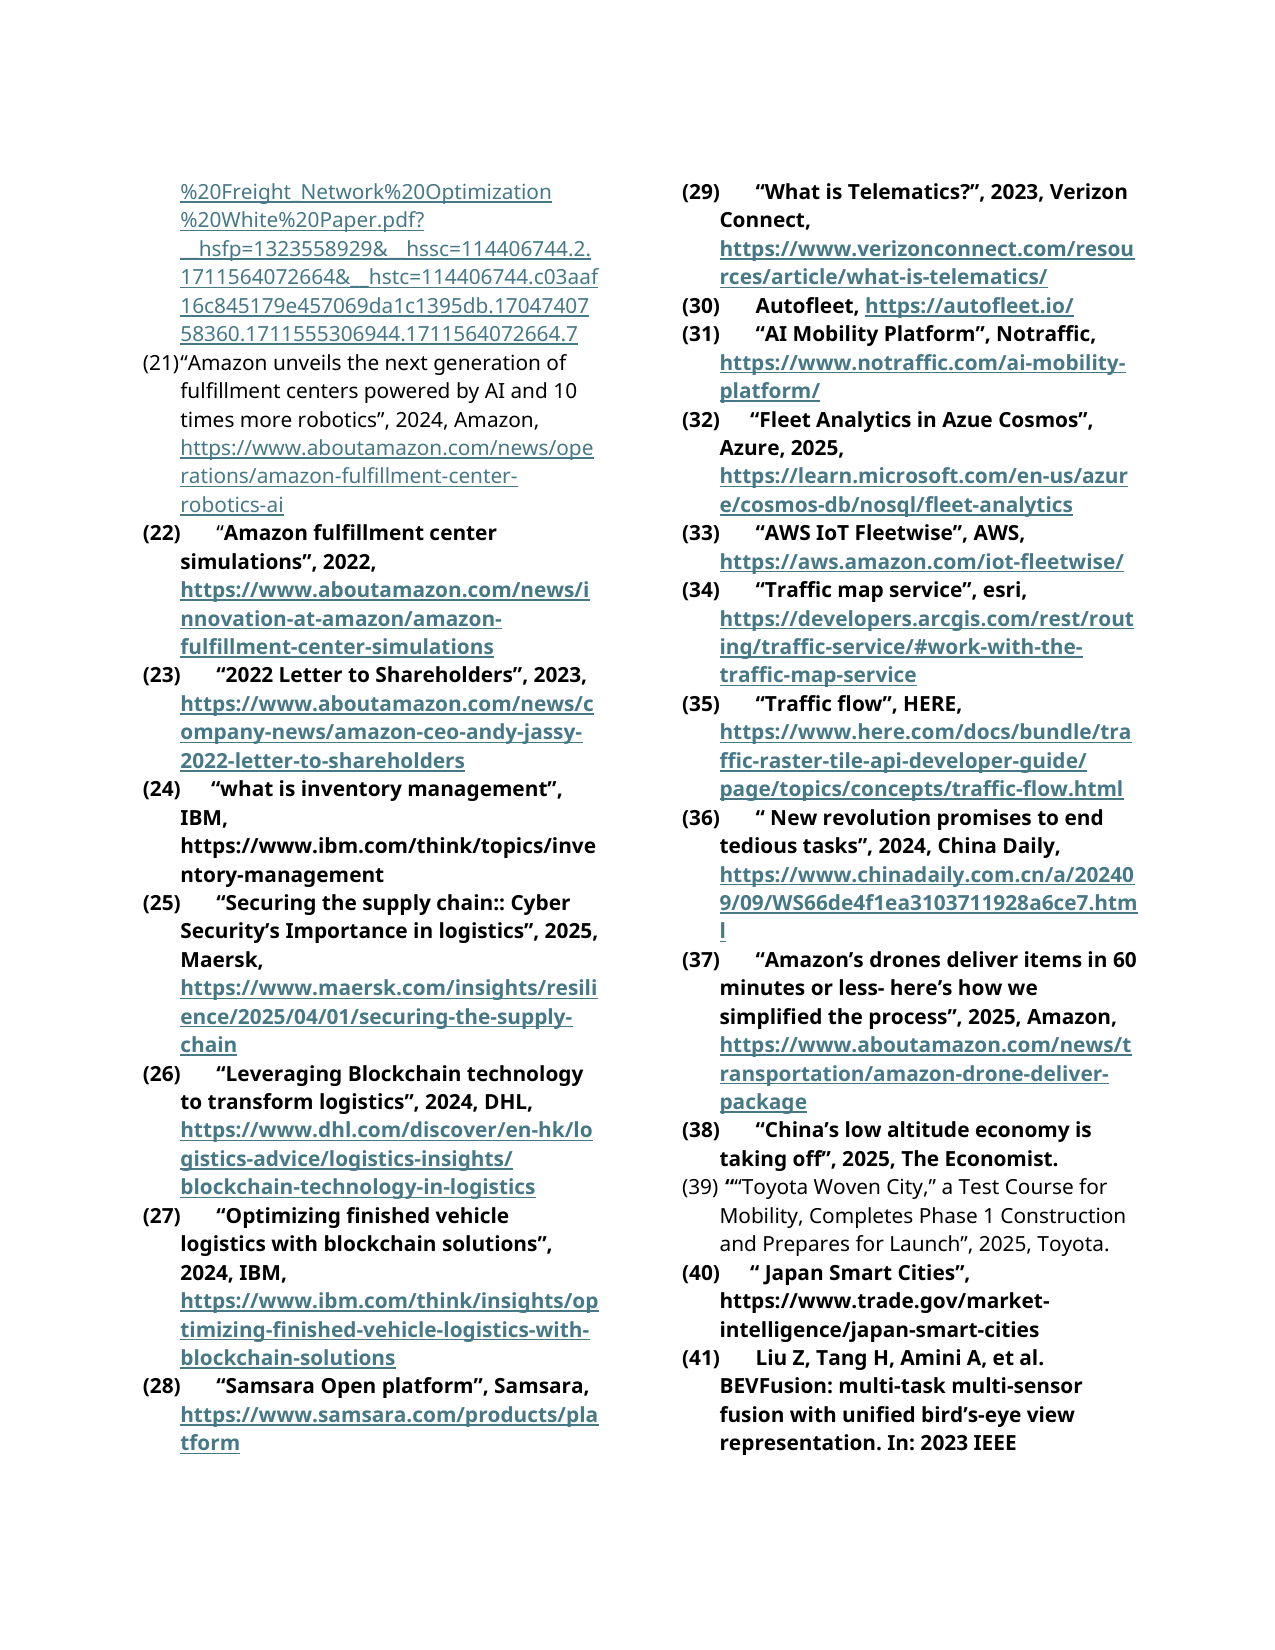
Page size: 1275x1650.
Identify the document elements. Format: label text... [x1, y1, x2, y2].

list “Traffic map service”, esri, https://developers.arcgis.com/rest/routing/traffic-service/#work-with-the-traffic-map-service [682, 575, 1139, 689]
list “Optimizing finished vehicle logistics with blockchain solutions”, 2024, IBM, https://www.ibm.com/think/insights/optimizing-finished-vehicle-logistics-with-blockchain-solutions [143, 1201, 600, 1372]
list ““Toyota Woven City,” a Test Course for Mobility, Completes Phase 1 Construction and Prepares for Launch”, 2025, Toyota. [682, 1172, 1139, 1258]
list “ New revolution promises to end tedious tasks”, 2024, China Daily, https://www.chinadaily.com.cn/a/202409/09/WS66de4f1ea3103711928a6ce7.html [682, 803, 1139, 945]
list “Securing the supply chain:: Cyber Security’s Importance in logistics”, 2025, Maersk, https://www.maersk.com/insights/resilience/2025/04/01/securing-the-supply-chain [143, 888, 600, 1059]
list “Fleet Analytics in Azue Cosmos”, Azure, 2025, https://learn.microsoft.com/en-us/azure/cosmos-db/nosql/fleet-analytics [682, 405, 1139, 518]
list “ Japan Smart Cities”, https://www.trade.gov/market-intelligence/japan-smart-cities [682, 1258, 1139, 1343]
list “Amazon unveils the next generation of fulfillment centers powered by AI and 10 times more robotics”, 2024, Amazon, https://www.aboutamazon.com/news/operations/amazon-fulfillment-center-robotics-ai [143, 348, 600, 518]
list “2022 Letter to Shareholders”, 2023, https://www.aboutamazon.com/news/company-news/amazon-ceo-andy-jassy-2022-letter-to-shareholders [143, 661, 600, 774]
list “AWS IoT Fleetwise”, AWS, https://aws.amazon.com/iot-fleetwise/ [682, 518, 1139, 575]
list “what is inventory management”, IBM, https://www.ibm.com/think/topics/inventory-management [143, 774, 600, 888]
list “Amazon’s drones deliver items in 60 minutes or less- here’s how we simplified the process”, 2025, Amazon, https://www.aboutamazon.com/news/transportation/amazon-drone-deliver-package [682, 945, 1139, 1116]
list “Samsara Open platform”, Samsara, https://www.samsara.com/products/platform [143, 1372, 600, 1457]
list Autofleet, https://autofleet.io/ [682, 291, 1139, 319]
list “AI Mobility Platform”, Notraffic, https://www.notraffic.com/ai-mobility-platform/ [682, 319, 1139, 405]
list “China’s low altitude economy is taking off”, 2025, The Economist. [682, 1116, 1139, 1172]
list “Traffic flow”, HERE, https://www.here.com/docs/bundle/traffic-raster-tile-api-developer-guide/page/topics/concepts/traffic-flow.html [682, 689, 1139, 803]
list “Leveraging Blockchain technology to transform logistics”, 2024, DHL, https://www.dhl.com/discover/en-hk/logistics-advice/logistics-insights/blockchain-technology-in-logistics [143, 1059, 600, 1201]
list “Amazon fulfillment center simulations”, 2022, https://www.aboutamazon.com/news/innovation-at-amazon/amazon-fulfillment-center-simulations [143, 518, 600, 661]
list “What is Telematics?”, 2023, Verizon Connect, https://www.verizonconnect.com/resources/article/what-is-telematics/ [682, 177, 1139, 291]
